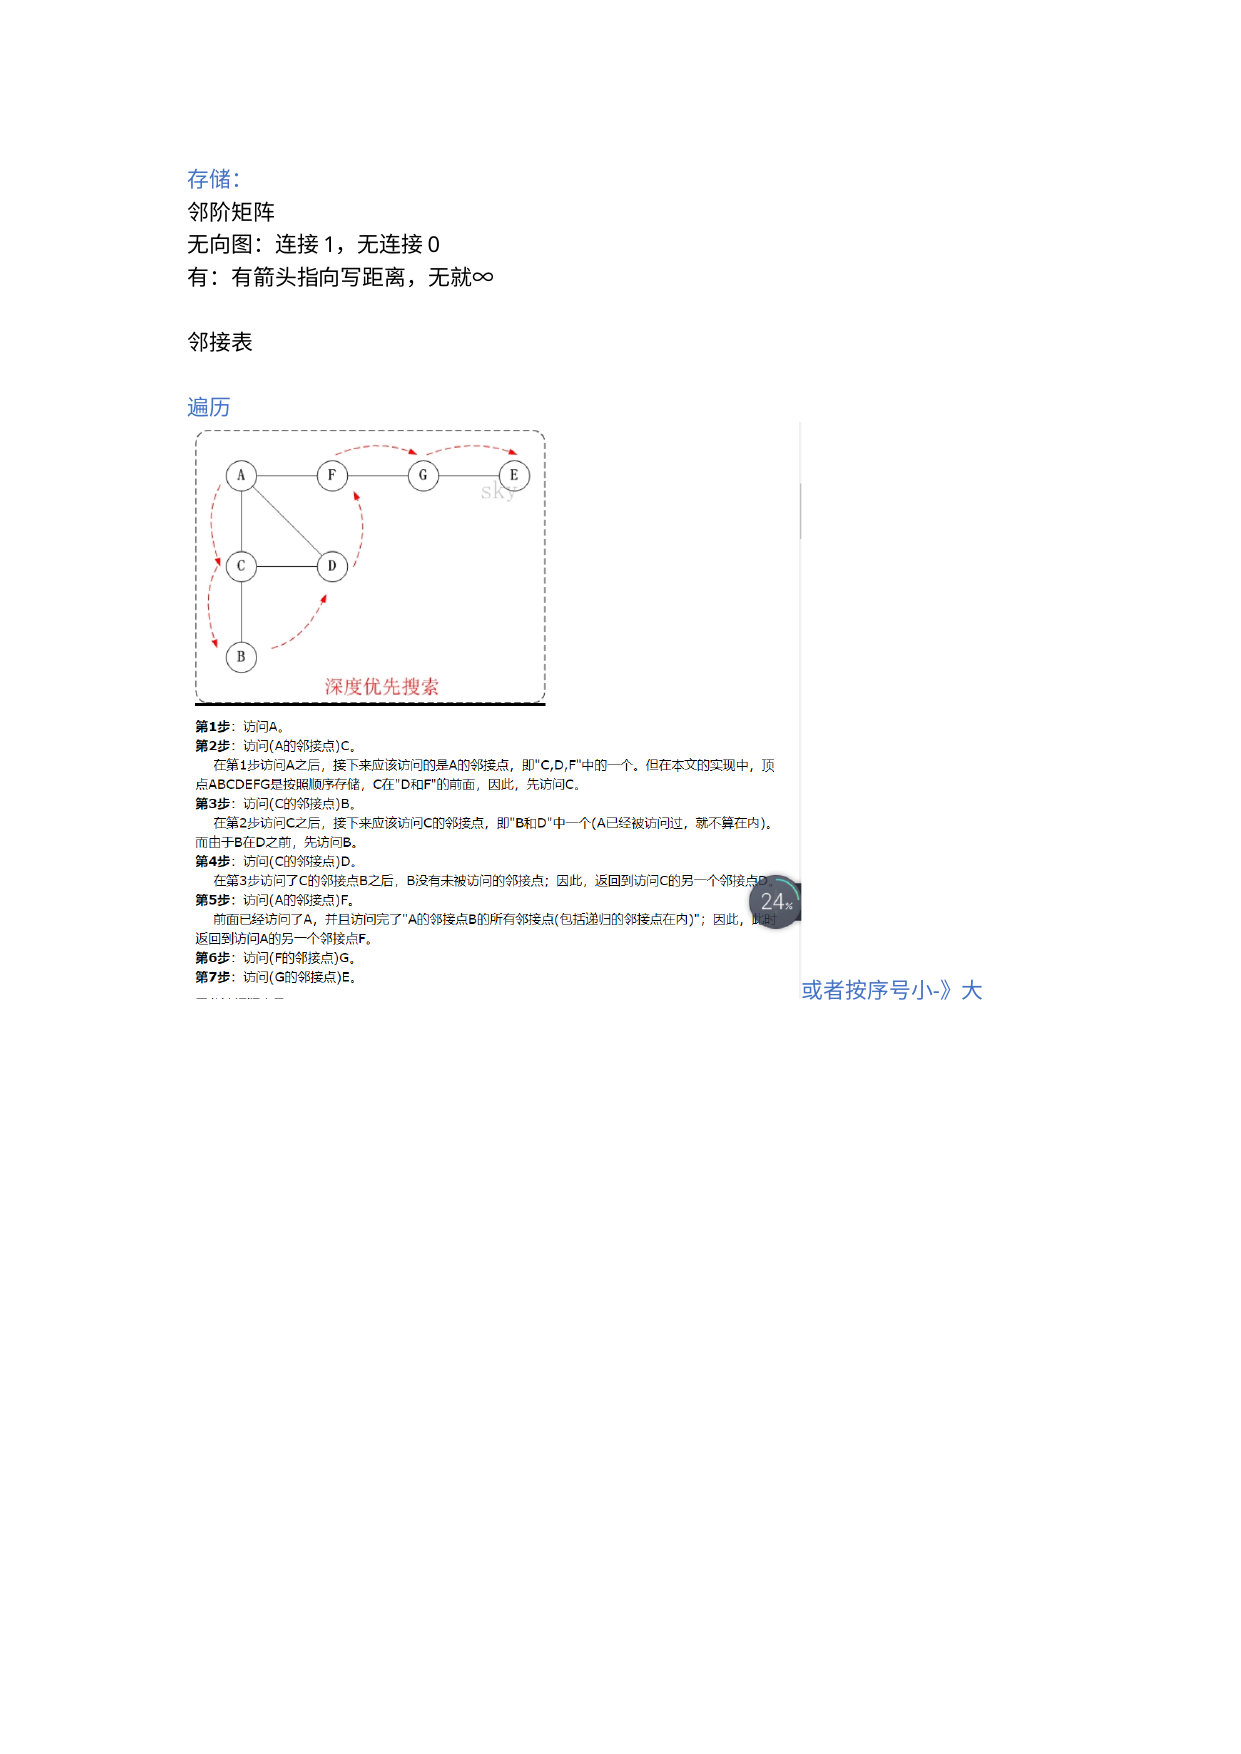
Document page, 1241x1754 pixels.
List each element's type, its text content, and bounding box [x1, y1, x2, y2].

text 遍历 [187, 389, 1053, 422]
text 邻阶矩阵 [187, 194, 1053, 227]
text 有：有箭头指向写距离，无就∞ [187, 259, 1053, 292]
text 无向图：连接1，无连接0 [187, 227, 1053, 259]
text 邻接表 [187, 324, 1053, 357]
picture [187, 422, 802, 999]
text 存储： [187, 162, 1053, 194]
